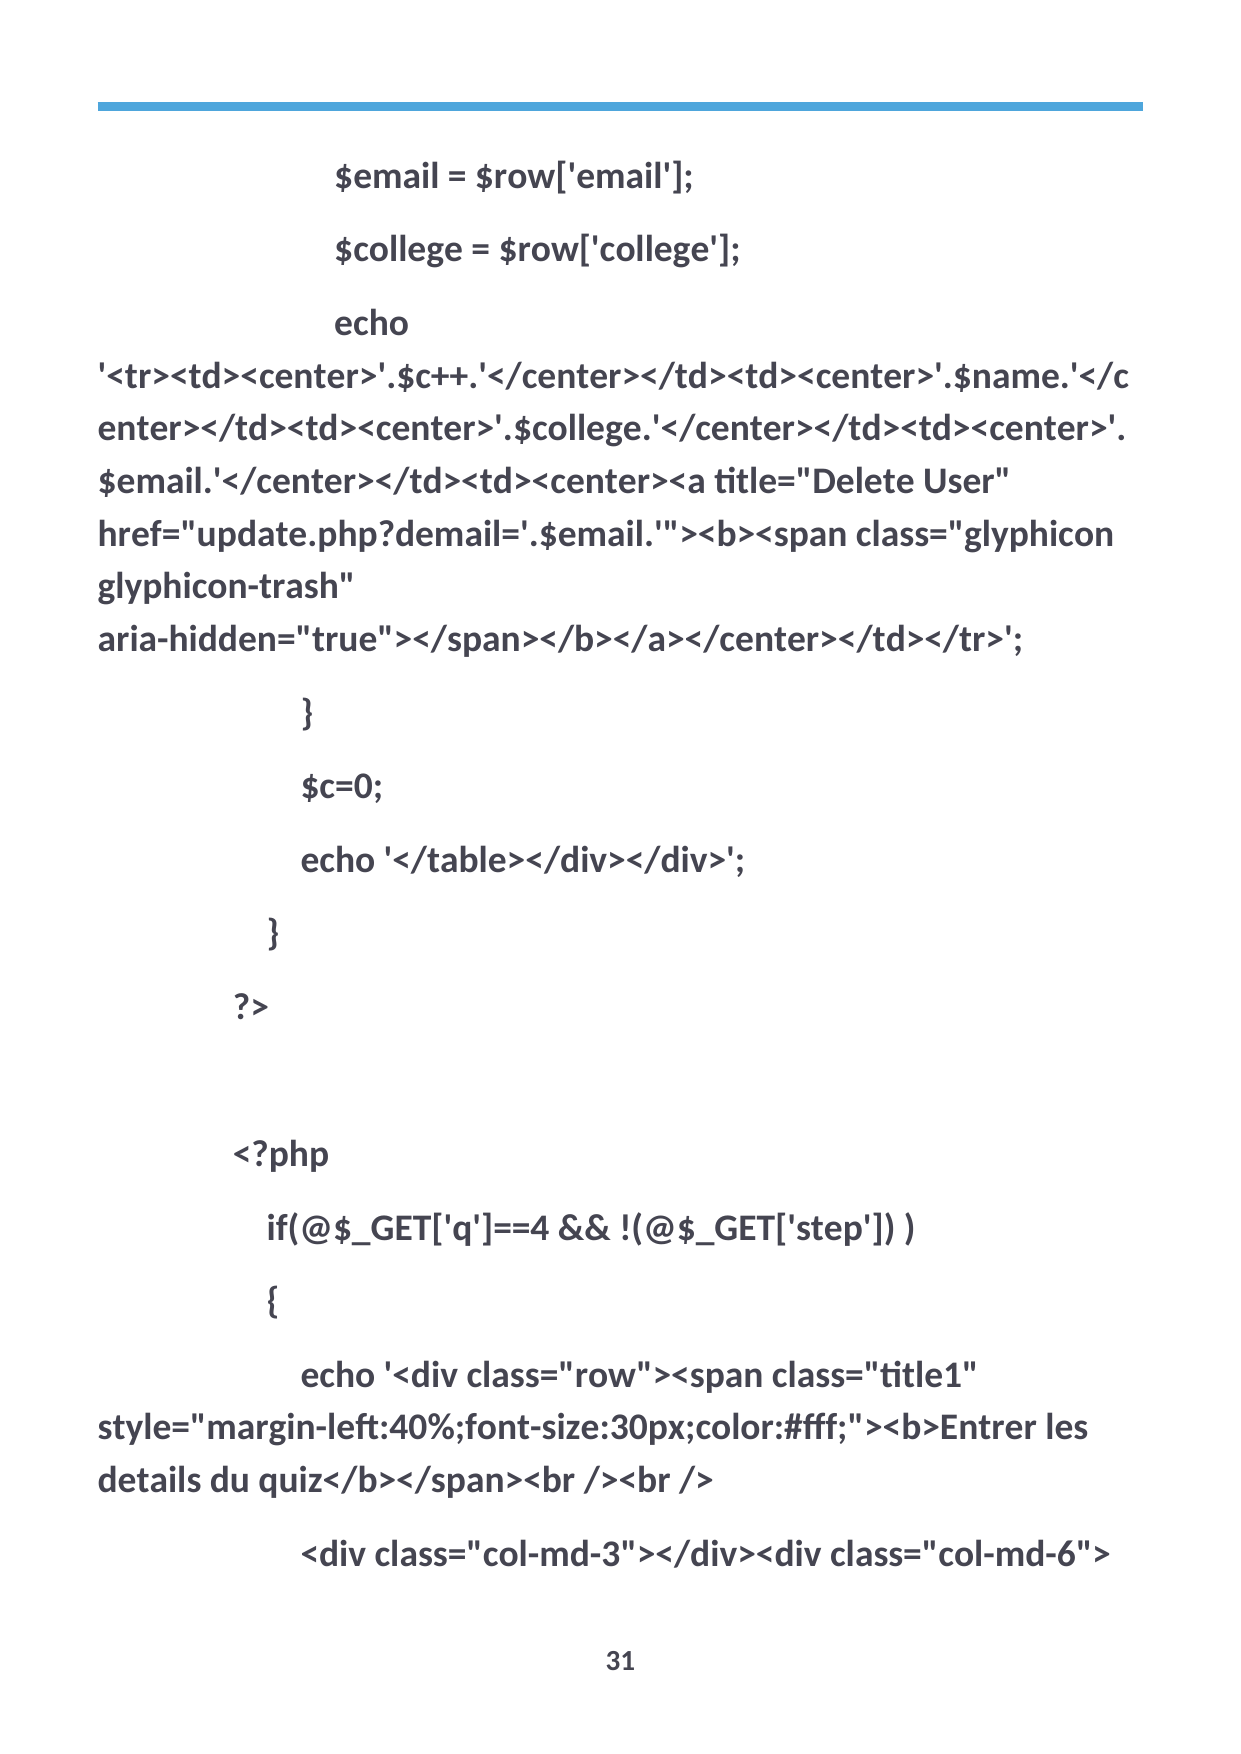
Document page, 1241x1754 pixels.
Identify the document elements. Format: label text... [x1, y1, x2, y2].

text echo '<tr><td><center>'.$c++.'</center></td><td><center>'.$name.'</center></td><td><center>'.$college.'</center></td><td><center>'.$email.'</center></td><td><center><a title="Delete User" href="update.php?demail='.$email.'"><b><span class="glyphicon glyphicon-trash" aria-hidden="true"></span></b></a></center></td></tr>'; [97, 299, 1143, 661]
text <?php [97, 1130, 1143, 1176]
text <div class="col-md-3"></div><div class="col-md-6"> [97, 1529, 1143, 1575]
text if(@$_GET['q']==4 && !(@$_GET['step']) ) [97, 1203, 1143, 1249]
text echo '<div class="row"><span class="title1" style="margin-left:40%;font-size:30px;color:#fff;"><b>Entrer les details du quiz</b></span><br /><br /> [97, 1351, 1143, 1502]
text $college = $row['college']; [97, 225, 1143, 271]
text ?> [97, 983, 1143, 1029]
text $email = $row['email']; [97, 152, 1143, 198]
text { [97, 1277, 1143, 1323]
text $c=0; [97, 762, 1143, 808]
text } [97, 689, 1143, 734]
text echo '</table></div></div>'; [97, 836, 1143, 882]
text } [97, 909, 1143, 955]
